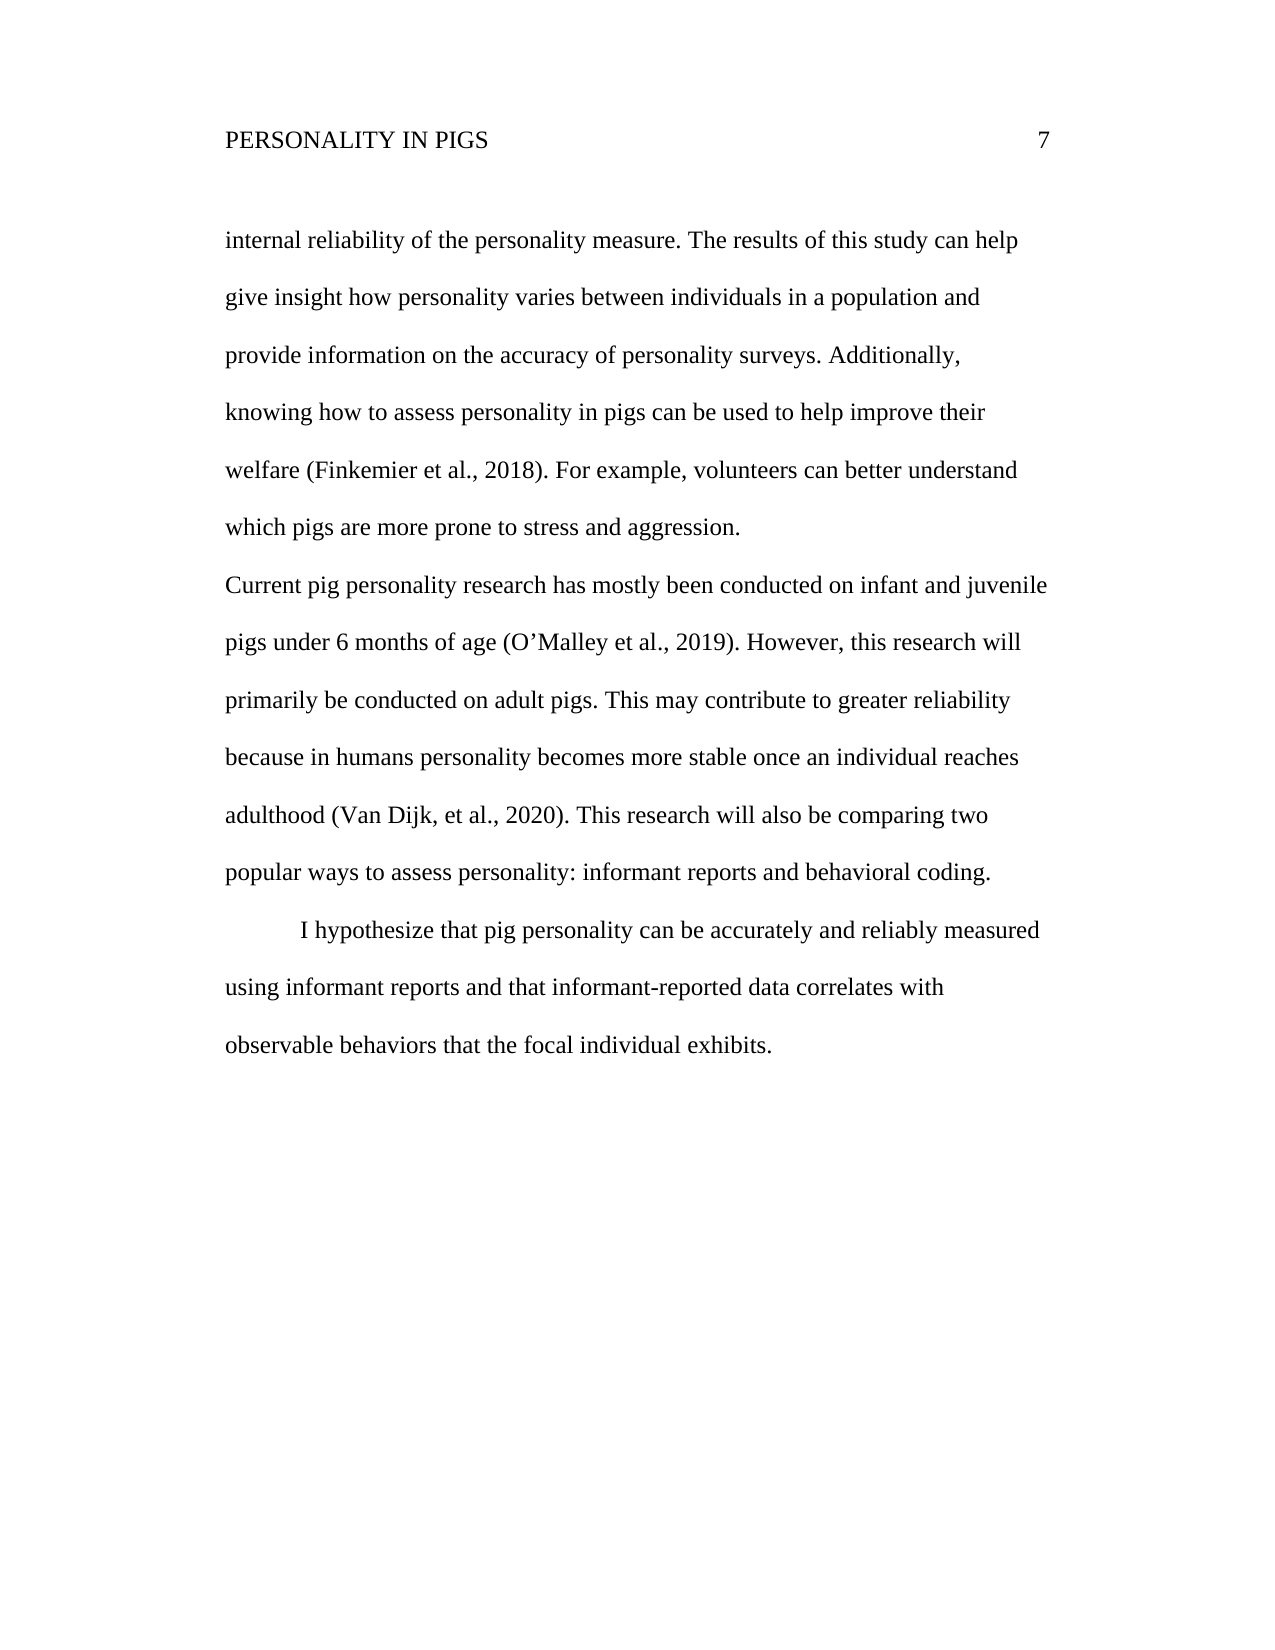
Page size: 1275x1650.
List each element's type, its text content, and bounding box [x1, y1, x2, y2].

text Current pig personality research has mostly been conducted on infant and juvenile pigs under 6 months of age (O’Malley et al., 2019). However, this research will primarily be conducted on adult pigs. This may contribute to greater reliability because in humans personality becomes more stable once an individual reaches adulthood (Van Dijk, et al., 2020). This research will also be comparing two popular ways to assess personality: informant reports and behavioral coding. [225, 570, 1050, 886]
text I hypothesize that pig personality can be accurately and reliably measured using informant reports and that informant-reported data correlates with observable behaviors that the focal individual exhibits. [225, 915, 1050, 1059]
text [225, 225, 1050, 541]
